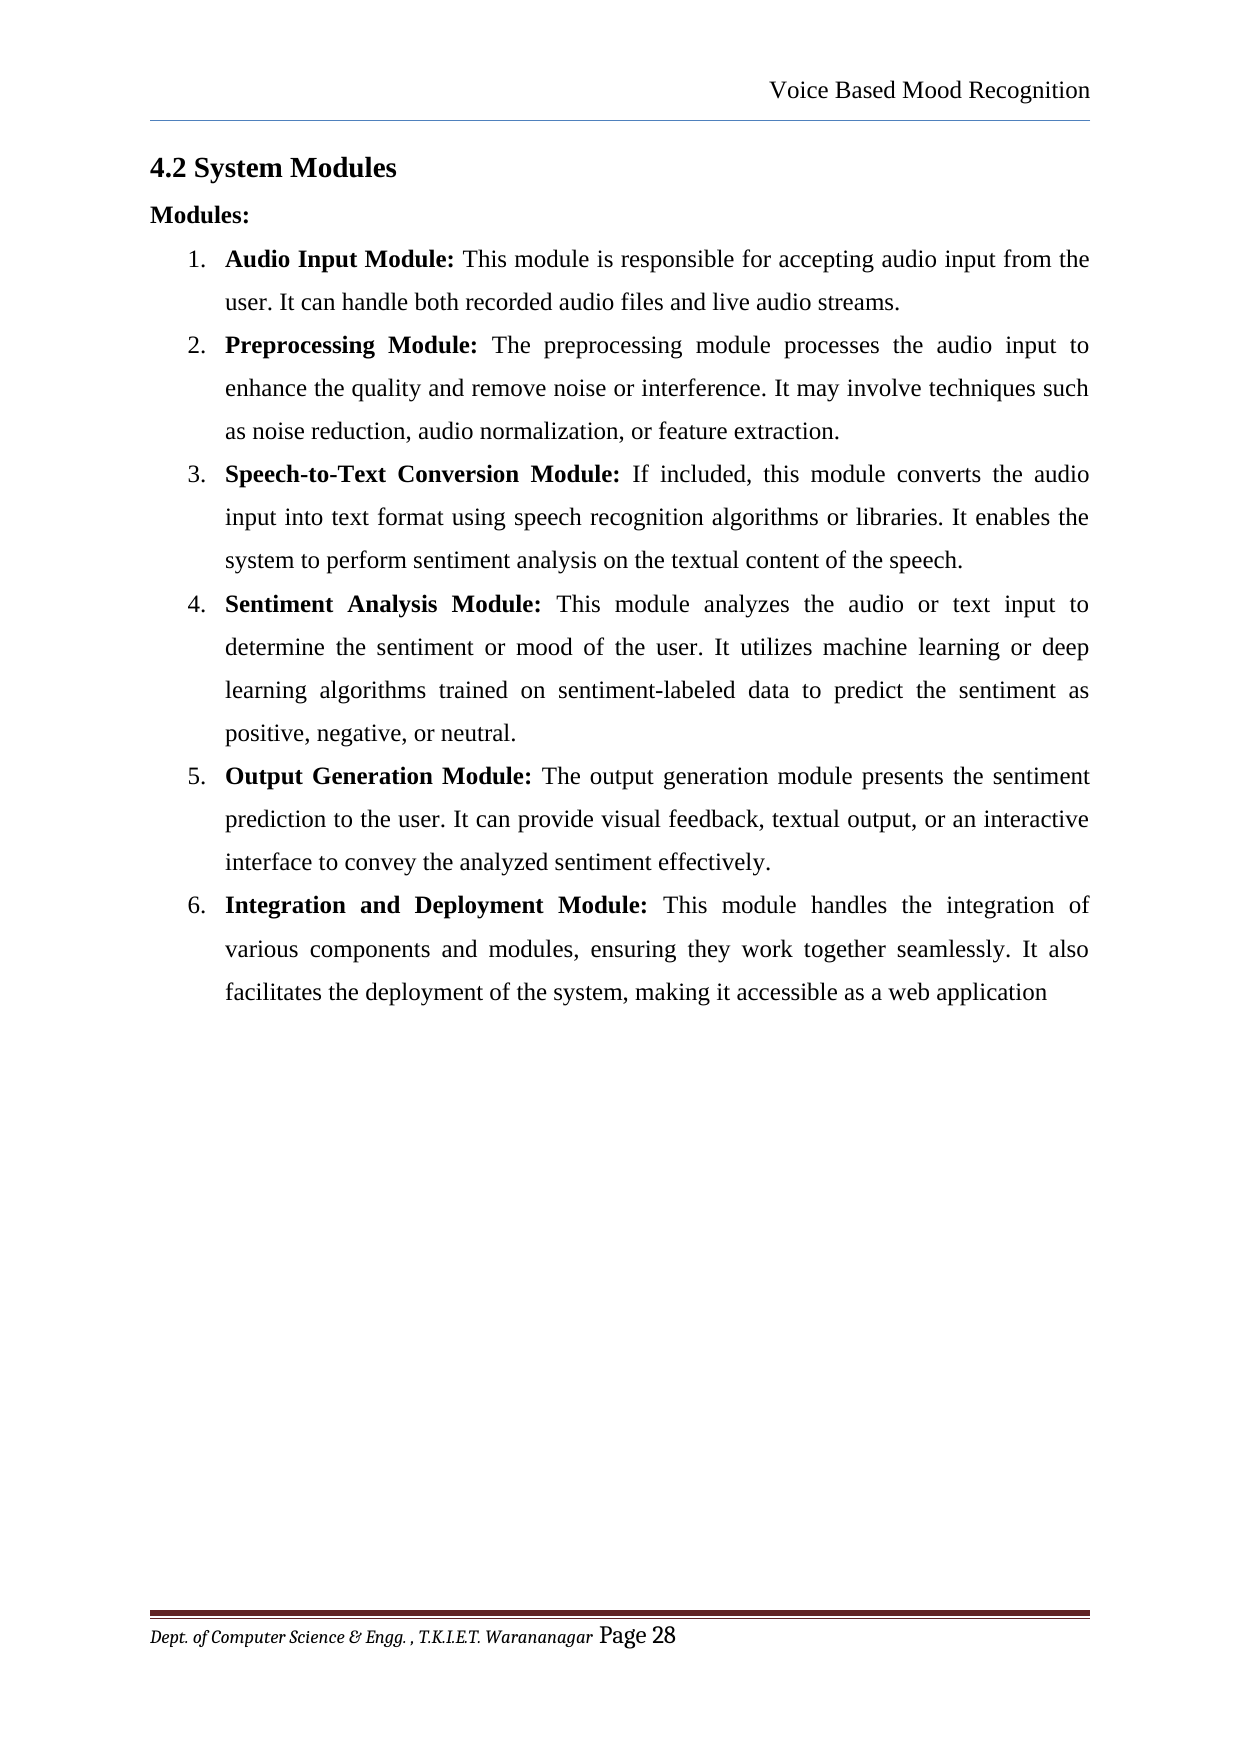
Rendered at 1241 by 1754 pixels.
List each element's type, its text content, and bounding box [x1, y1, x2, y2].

text 4.2 System Modules [150, 150, 1090, 184]
list Audio Input Module: This module is responsible for accepting audio input from the user. It can handle both recorded audio files and live audio streams. [187, 244, 1090, 316]
text Modules: [150, 201, 1090, 229]
list Speech-to-Text Conversion Module: If included, this module converts the audio input into text format using speech recognition algorithms or libraries. It enables the system to perform sentiment analysis on the textual content of the speech. [187, 459, 1090, 574]
list Sentiment Analysis Module: This module analyzes the audio or text input to determine the sentiment or mood of the user. It utilizes machine learning or deep learning algorithms trained on sentiment-labeled data to predict the sentiment as positive, negative, or neutral. [187, 589, 1090, 747]
list Output Generation Module: The output generation module presents the sentiment prediction to the user. It can provide visual feedback, textual output, or an interactive interface to convey the analyzed sentiment effectively. [187, 761, 1090, 876]
list Preprocessing Module: The preprocessing module processes the audio input to enhance the quality and remove noise or interference. It may involve techniques such as noise reduction, audio normalization, or feature extraction. [187, 330, 1090, 445]
list Integration and Deployment Module: This module handles the integration of various components and modules, ensuring they work together seamlessly. It also facilitates the deployment of the system, making it accessible as a web application [187, 891, 1090, 1006]
